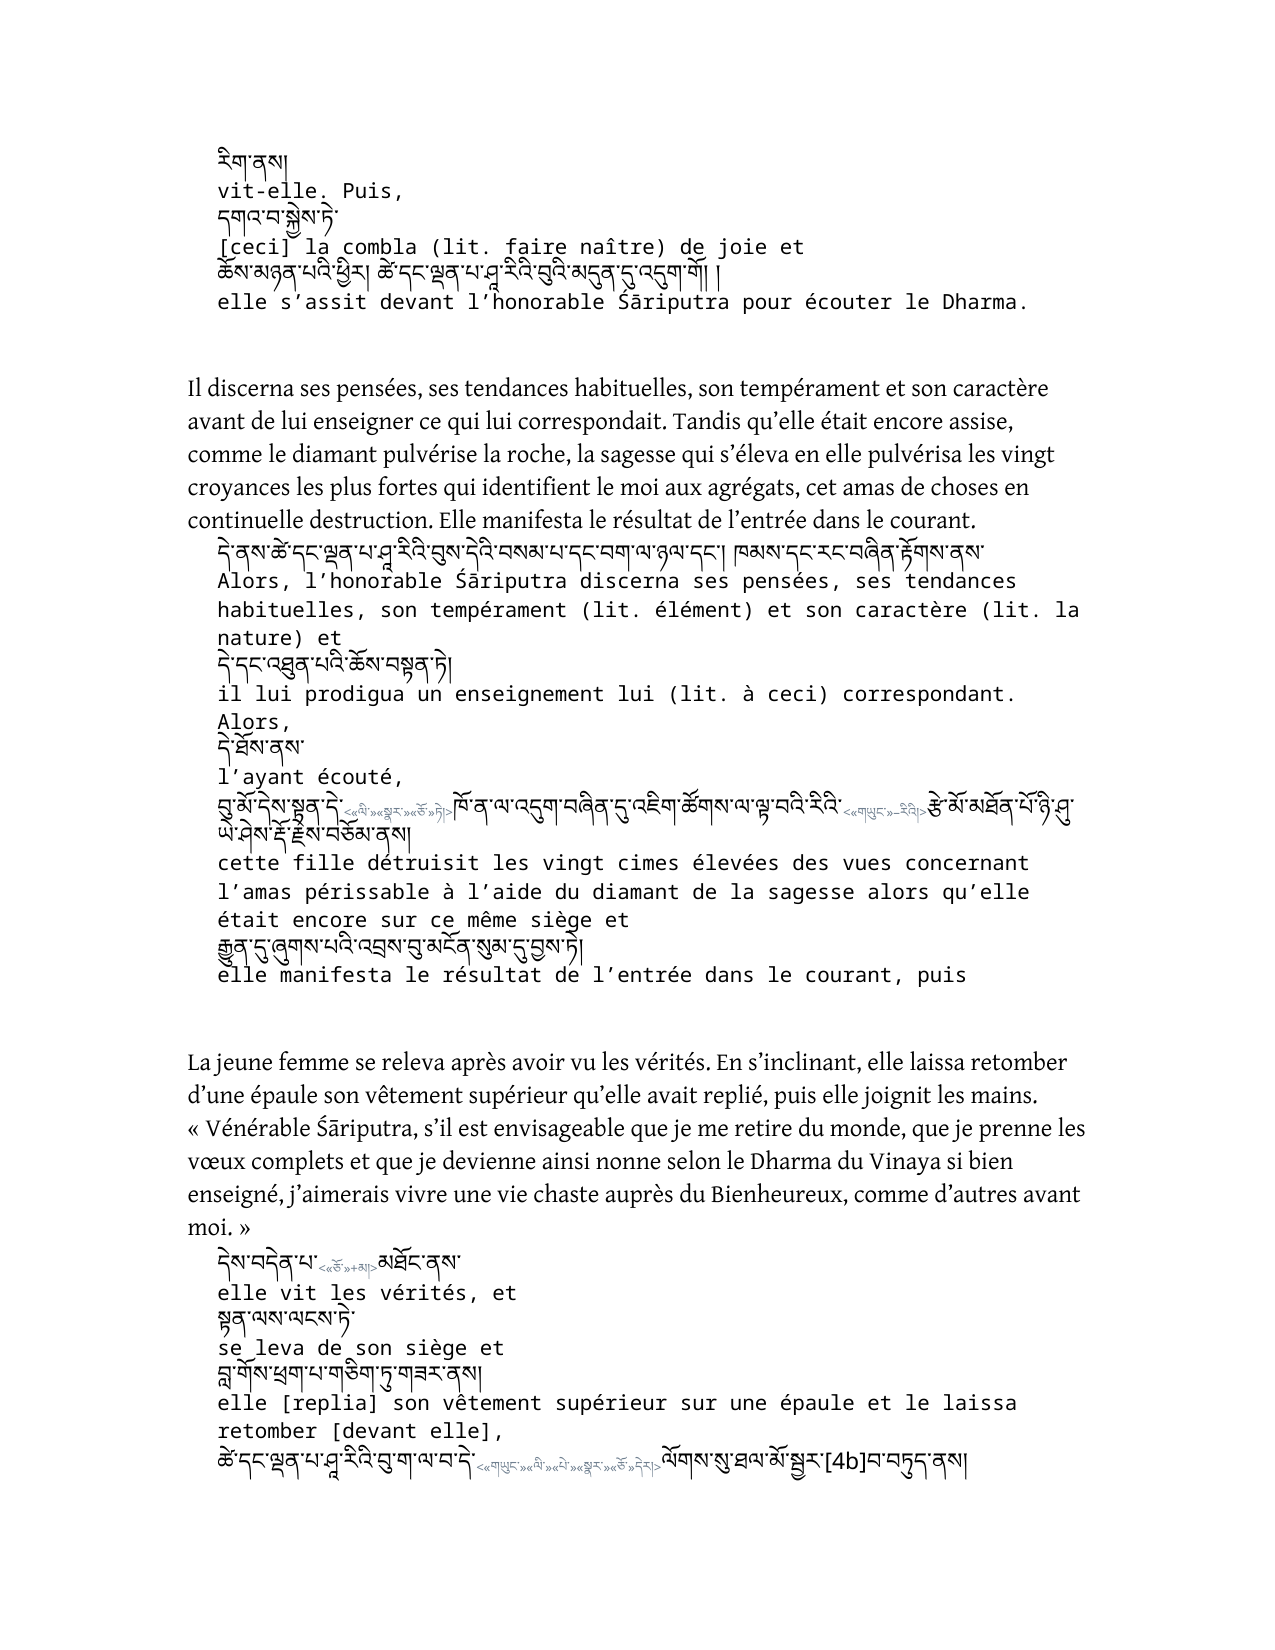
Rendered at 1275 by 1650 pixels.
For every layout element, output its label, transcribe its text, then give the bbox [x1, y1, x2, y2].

text Il discerna ses pensées, ses tendances habituelles, son tempérament et son caractère avant de lui enseigner ce qui lui correspondait. Tandis qu’elle était encore assise, comme le diamant pulvérise la roche, la sagesse qui s’éleva en elle pulvérisa les vingt croyances les plus fortes qui identifient le moi aux agrégats, cet amas de choses en continuelle destruction. Elle manifesta le résultat de l’entrée dans le courant. [187, 374, 1087, 536]
text དེ་ནས་ཚེ་དང་ལྡན་པ་ཤཱ་རིའི་བུས་དེའི་བསམ་པ་དང་བག་ལ་ཉལ་དང་། ཁམས་དང་རང་བཞིན་རྟོགས་ནས་ Alors, l’honorable Śāriputra discerna ses pensées, ses tendances habituelles, son tempérament (lit. élément) et son caractère (lit. la nature) et དེ་དང་འཐུན་པའི་ཆོས་བསྟན་ཏེ། il lui prodigua un enseignement lui (lit. à ceci) correspondant. Alors, དེ་ཐོས་ནས་ l’ayant écouté, བུ་མོ་དེས་སྟན་དེ་<«ལི་»«སྣར་»«ཅོ་»ཏེ།>ཁོ་ན་ལ་འདུག་བཞིན་དུ་འཇིག་ཚོགས་ལ་ལྟ་བའི་རིའི་<«གཡུང་»–རིའི།>རྩེ་མོ་མཐོན་པོ་ཉི་ཤུ་ཡེ་ཤེས་རྡོ་རྗེས་བཅོམ་ནས། cette fille détruisit les vingt cimes élevées des vues concernant l’amas périssable à l’aide du diamant de la sagesse alors qu’elle était encore sur ce même siège et རྒྱུན་དུ་ཞུགས་པའི་འབྲས་བུ་མངོན་སུམ་དུ་བྱས་ཏེ། elle manifesta le résultat de l’entrée dans le courant, puis [217, 540, 1087, 989]
